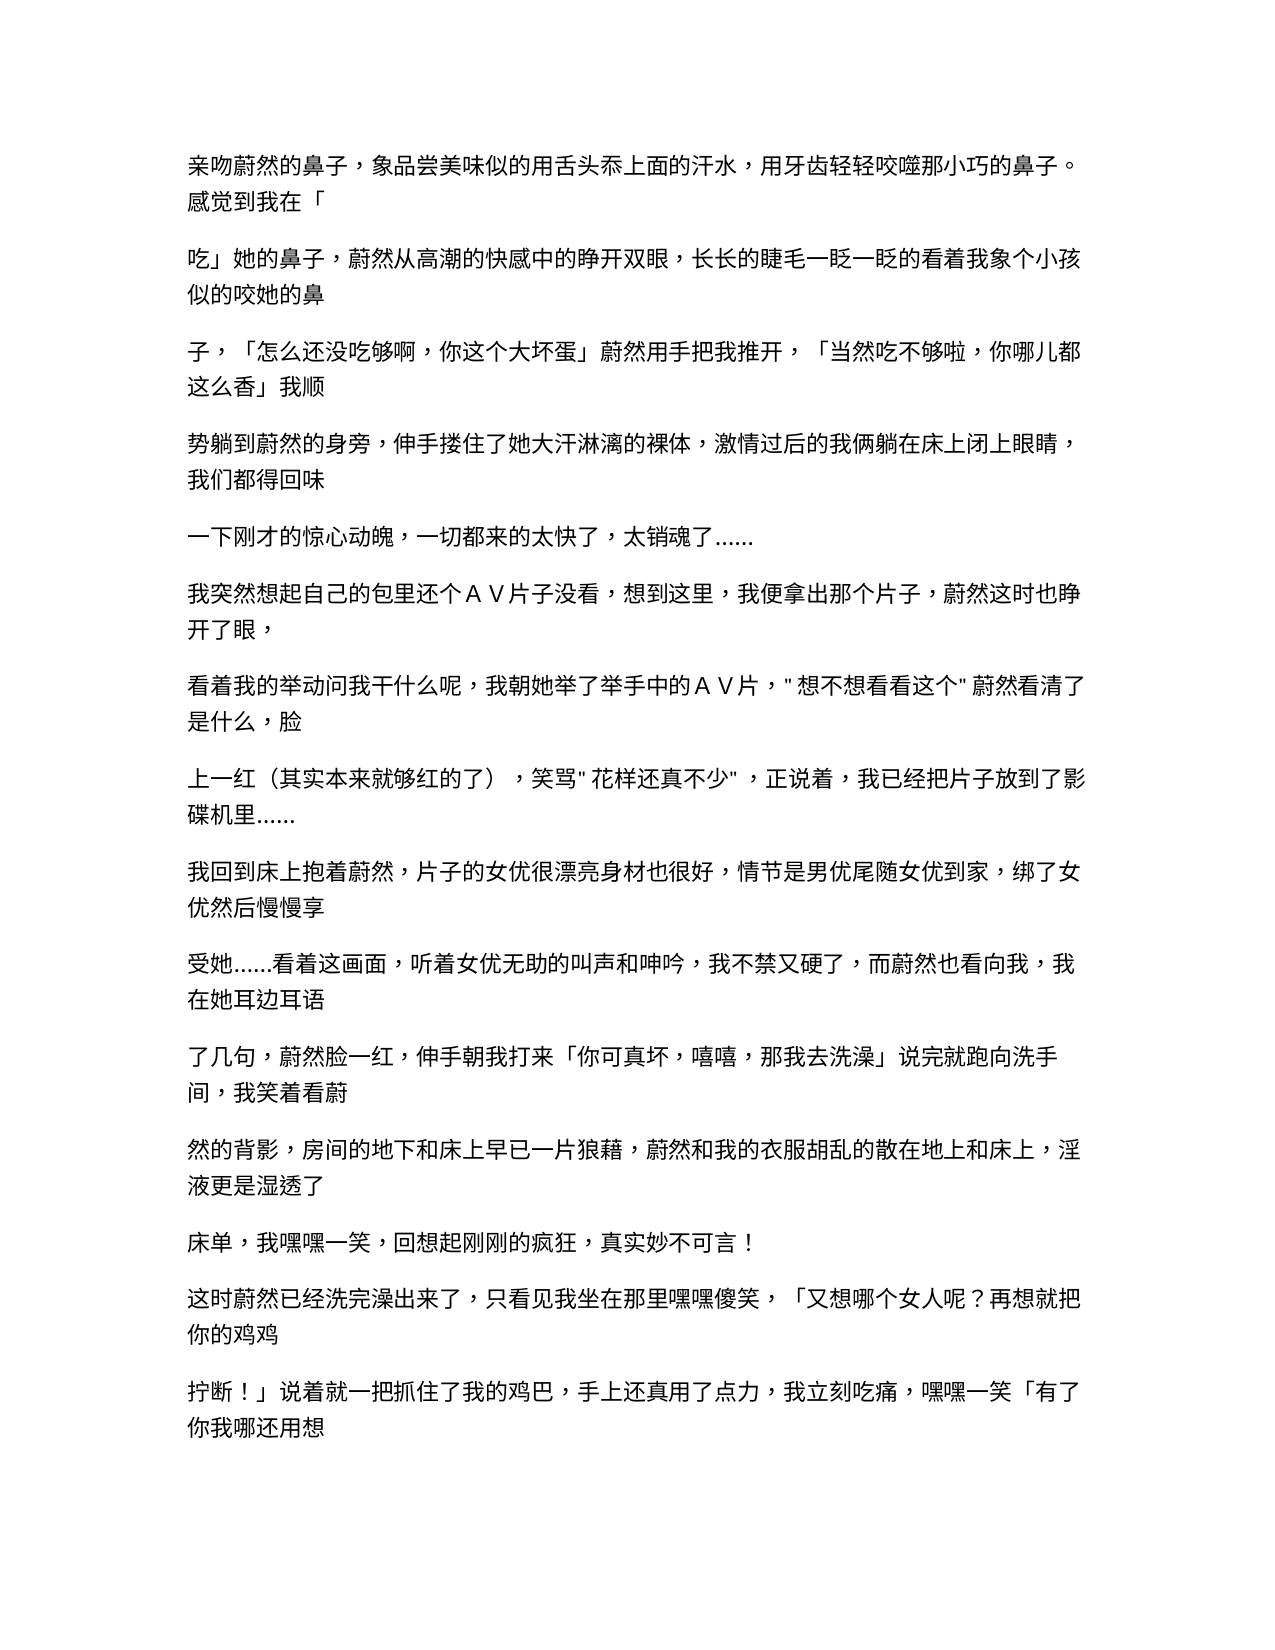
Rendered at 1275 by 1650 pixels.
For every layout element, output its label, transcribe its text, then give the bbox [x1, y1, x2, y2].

text 拧断！」说着就一把抓住了我的鸡巴，手上还真用了点力，我立刻吃痛，嘿嘿一笑「有了你我哪还用想 [187, 1376, 1087, 1443]
text 受她……看着这画面，听着女优无助的叫声和呻吟，我不禁又硬了，而蔚然也看向我，我在她耳边耳语 [187, 948, 1087, 1016]
text 吃」她的鼻子，蔚然从高潮的快感中的睁开双眼，长长的睫毛一眨一眨的看着我象个小孩似的咬她的鼻 [187, 243, 1087, 310]
text 我回到床上抱着蔚然，片子的女优很漂亮身材也很好，情节是男优尾随女优到家，绑了女优然后慢慢享 [187, 856, 1087, 923]
text 我突然想起自己的包里还个ＡＶ片子没看，想到这里，我便拿出那个片子，蔚然这时也睁开了眼， [187, 578, 1087, 645]
text 亲吻蔚然的鼻子，象品尝美味似的用舌头忝上面的汗水，用牙齿轻轻咬噬那小巧的鼻子。感觉到我在「 [187, 150, 1087, 217]
text 一下刚才的惊心动魄，一切都来的太快了，太销魂了…… [187, 521, 1087, 552]
text 子，「怎么还没吃够啊，你这个大坏蛋」蔚然用手把我推开，「当然吃不够啦，你哪儿都这么香」我顺 [187, 335, 1087, 403]
text 势躺到蔚然的身旁，伸手搂住了她大汗淋漓的裸体，激情过后的我俩躺在床上闭上眼睛，我们都得回味 [187, 428, 1087, 495]
text 上一红（其实本来就够红的了），笑骂" 花样还真不少" ，正说着，我已经把片子放到了影碟机里…… [187, 763, 1087, 830]
text 这时蔚然已经洗完澡出来了，只看见我坐在那里嘿嘿傻笑，「又想哪个女人呢？再想就把你的鸡鸡 [187, 1283, 1087, 1351]
text 然的背影，房间的地下和床上早已一片狼藉，蔚然和我的衣服胡乱的散在地上和床上，淫液更是湿透了 [187, 1134, 1087, 1201]
text 看着我的举动问我干什么呢，我朝她举了举手中的ＡＶ片，" 想不想看看这个" 蔚然看清了是什么，脸 [187, 670, 1087, 737]
text 床单，我嘿嘿一笑，回想起刚刚的疯狂，真实妙不可言！ [187, 1227, 1087, 1258]
text 了几句，蔚然脸一红，伸手朝我打来「你可真坏，嘻嘻，那我去洗澡」说完就跑向洗手间，我笑着看蔚 [187, 1041, 1087, 1108]
